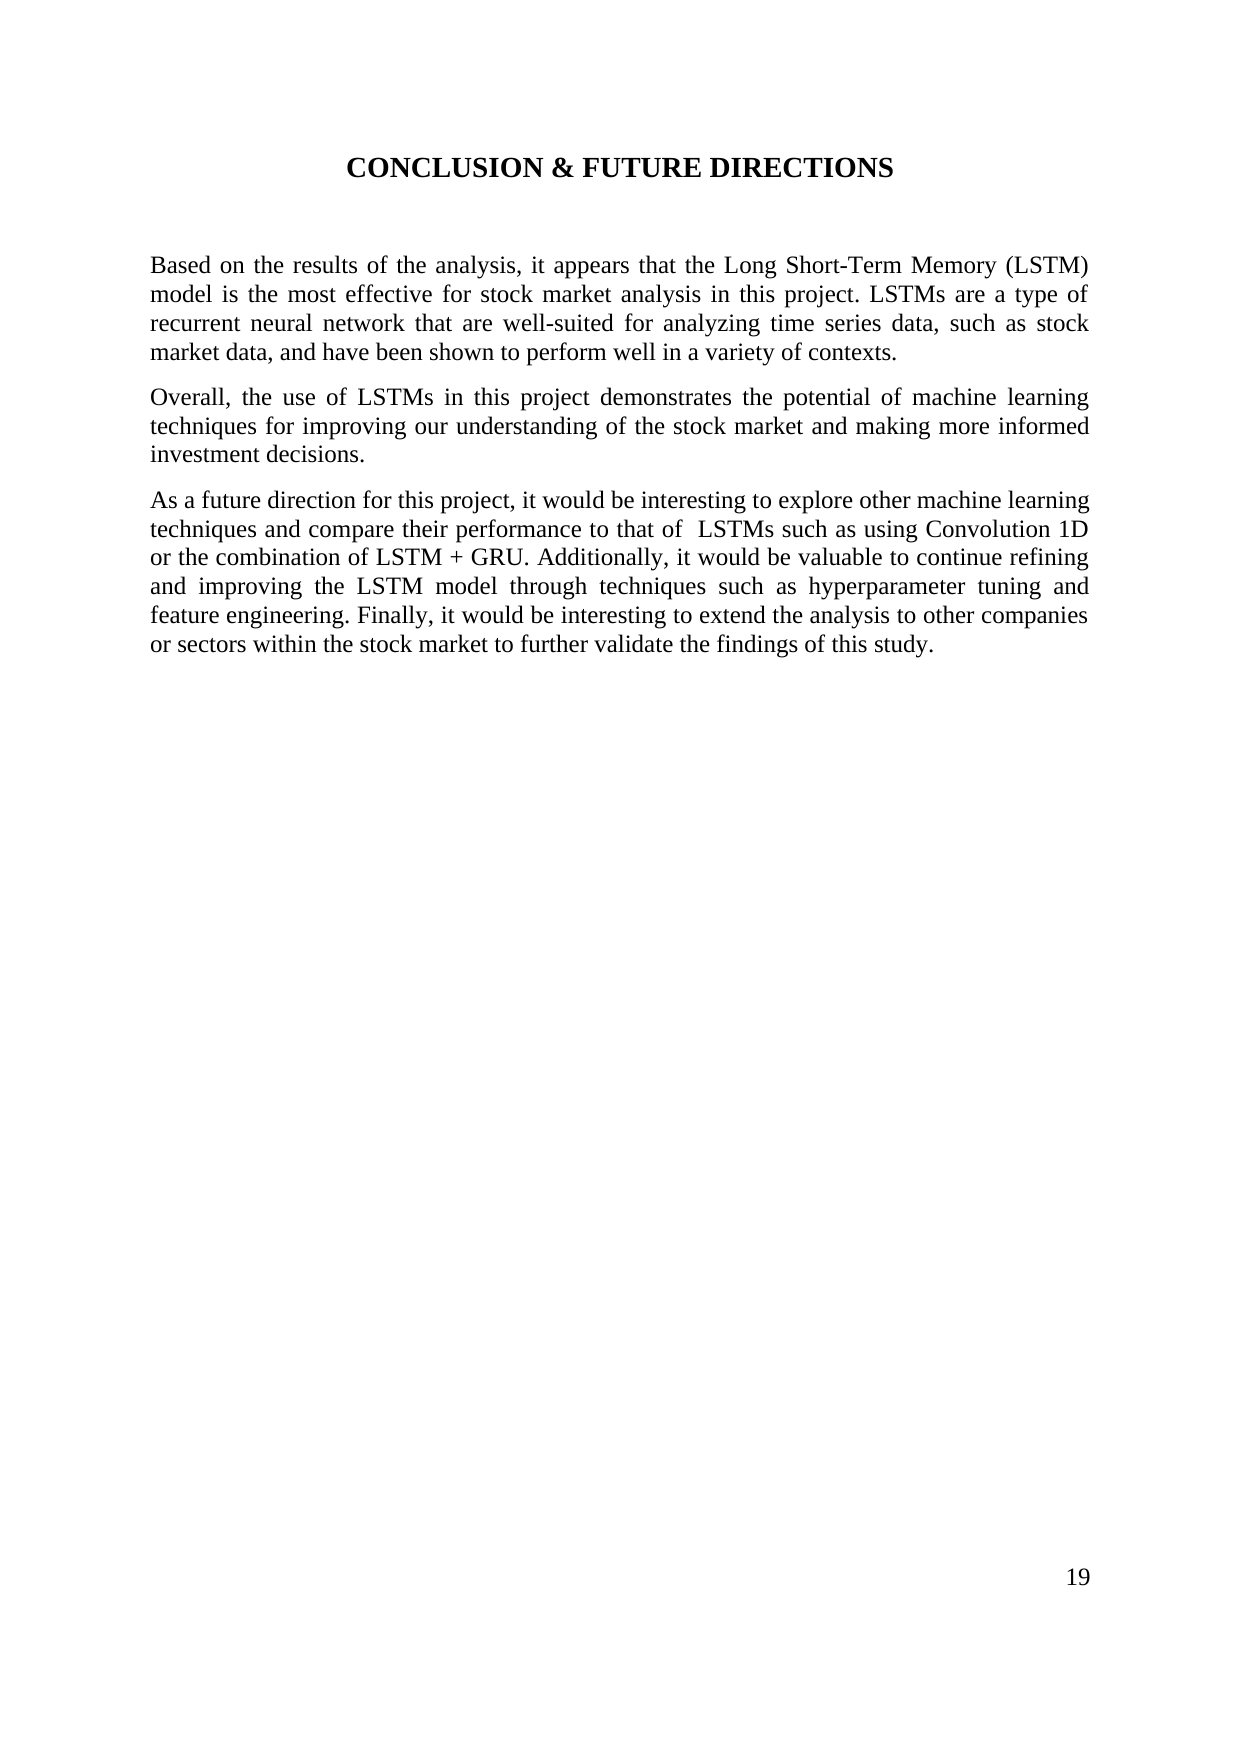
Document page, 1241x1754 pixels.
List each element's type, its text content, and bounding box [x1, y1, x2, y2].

text Based on the results of the analysis, it appears that the Long Short-Term Memory (LSTM) model is the most effective for stock market analysis in this project. LSTMs are a type of recurrent neural network that are well-suited for analyzing time series data, such as stock market data, and have been shown to perform well in a variety of contexts. [150, 250, 1090, 365]
text CONCLUSION & FUTURE DIRECTIONS [150, 150, 1090, 183]
text Overall, the use of LSTMs in this project demonstrates the potential of machine learning techniques for improving our understanding of the stock market and making more informed investment decisions. [150, 382, 1090, 468]
text As a future direction for this project, it would be interesting to explore other machine learning techniques and compare their performance to that of LSTMs such as using Convolution 1D or the combination of LSTM + GRU. Additionally, it would be valuable to continue refining and improving the LSTM model through techniques such as hyperparameter tuning and feature engineering. Finally, it would be interesting to extend the analysis to other companies or sectors within the stock market to further validate the findings of this study. [150, 485, 1090, 657]
